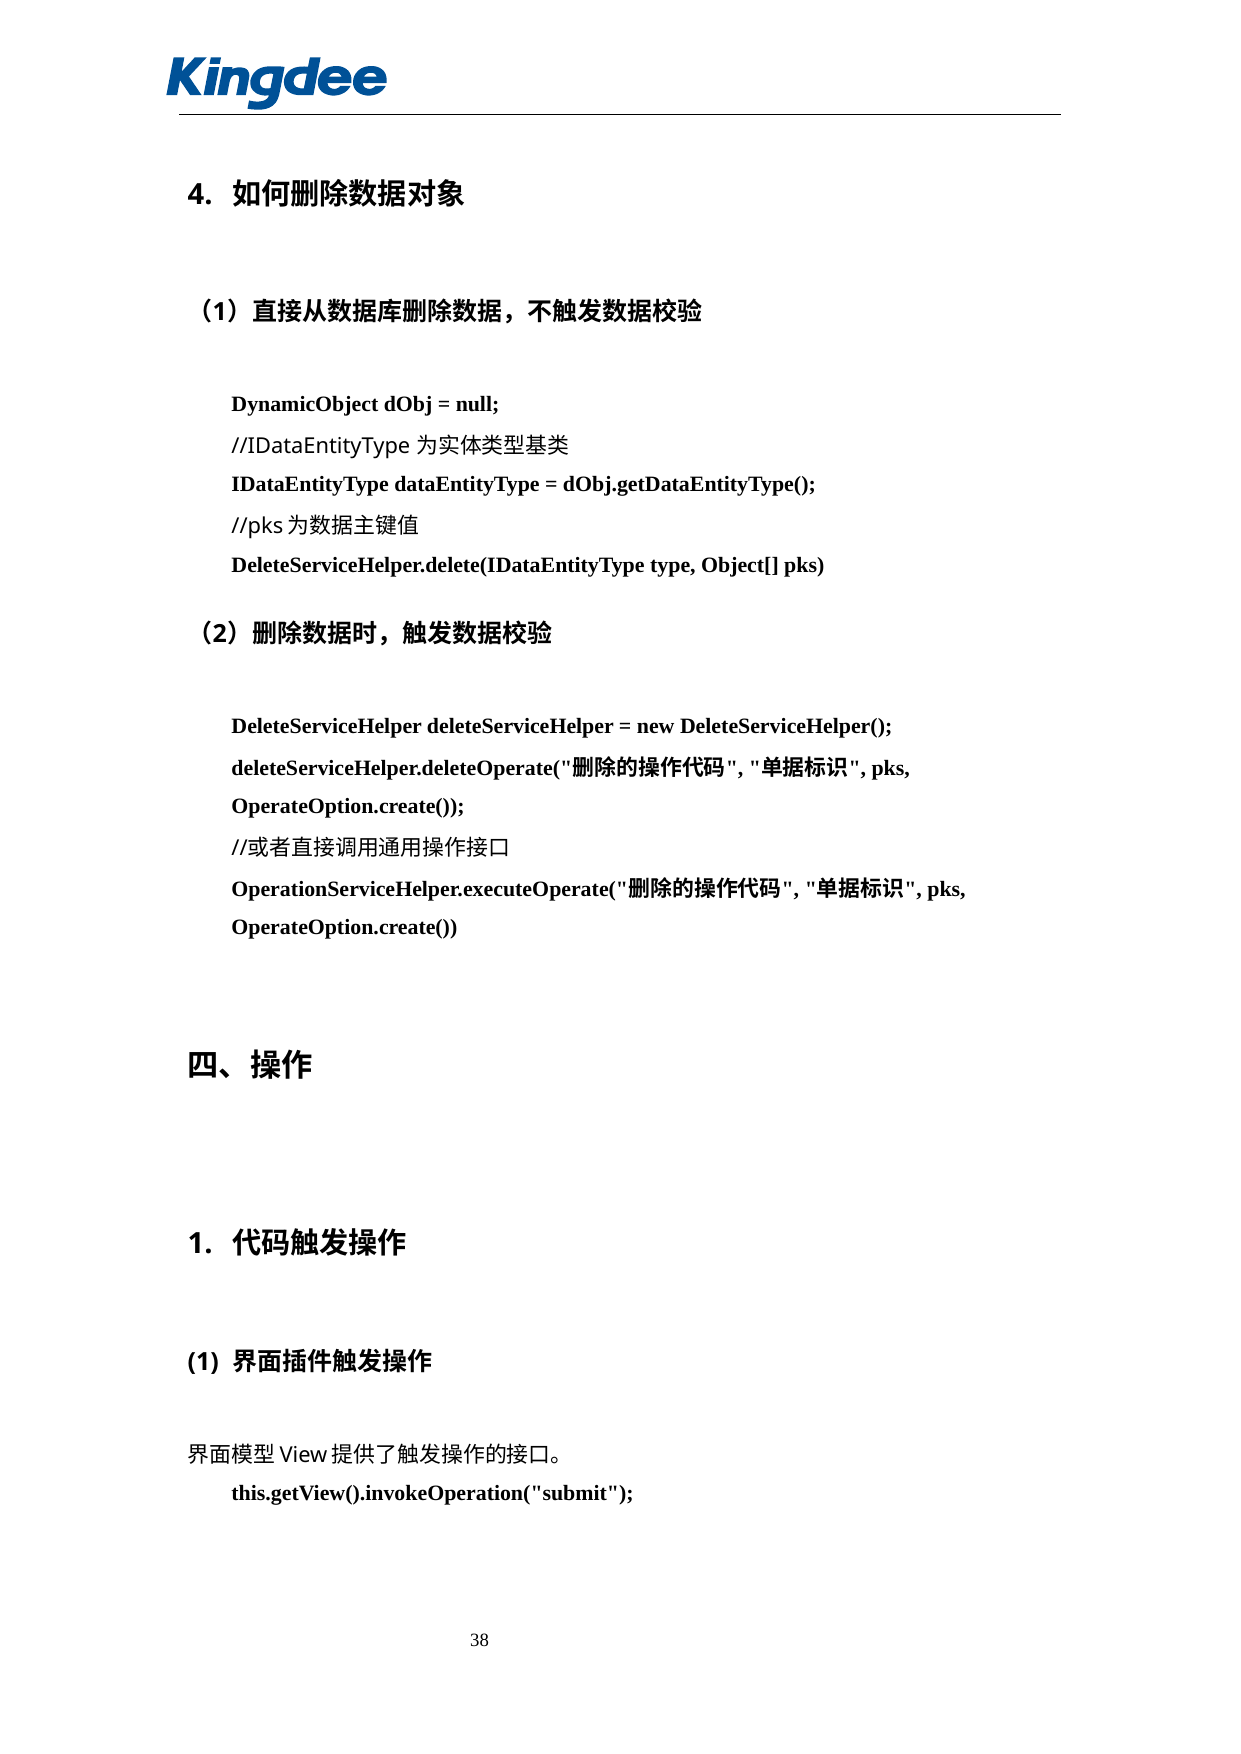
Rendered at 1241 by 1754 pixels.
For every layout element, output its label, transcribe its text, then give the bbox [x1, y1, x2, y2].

list this.getView().invokeOperation("submit"); [187, 1473, 1053, 1513]
subtitle 如何删除数据对象 [187, 151, 1053, 232]
list OperateOption.create()); [187, 786, 1053, 826]
list //pks为数据主键值 [231, 504, 1053, 544]
list OperationServiceHelper.executeOperate("删除的操作代码", "单据标识", pks, [187, 866, 1053, 907]
list OperateOption.create()) [187, 907, 1053, 947]
list deleteServiceHelper.deleteOperate("删除的操作代码", "单据标识", pks, [187, 745, 1053, 786]
list DynamicObject dObj = null; [231, 383, 1053, 423]
list DeleteServiceHelper deleteServiceHelper = new DeleteServiceHelper(); [231, 705, 1053, 745]
subtitle （2）删除数据时，触发数据校验 [187, 612, 1053, 652]
subtitle 代码触发操作 [187, 1201, 1053, 1282]
subtitle 四、操作 [187, 1023, 1053, 1103]
text 界面模型View提供了触发操作的接口。 [187, 1433, 1053, 1473]
list DeleteServiceHelper.delete(IDataEntityType type, Object[] pks) [231, 544, 1053, 584]
list IDataEntityType dataEntityType = dObj.getDataEntityType(); [231, 464, 1053, 504]
subtitle 界面插件触发操作 [187, 1339, 1053, 1379]
subtitle （1）直接从数据库删除数据，不触发数据校验 [187, 289, 1053, 330]
list //或者直接调用通用操作接口 [231, 826, 1053, 866]
list //IDataEntityType 为实体类型基类 [231, 423, 1053, 464]
